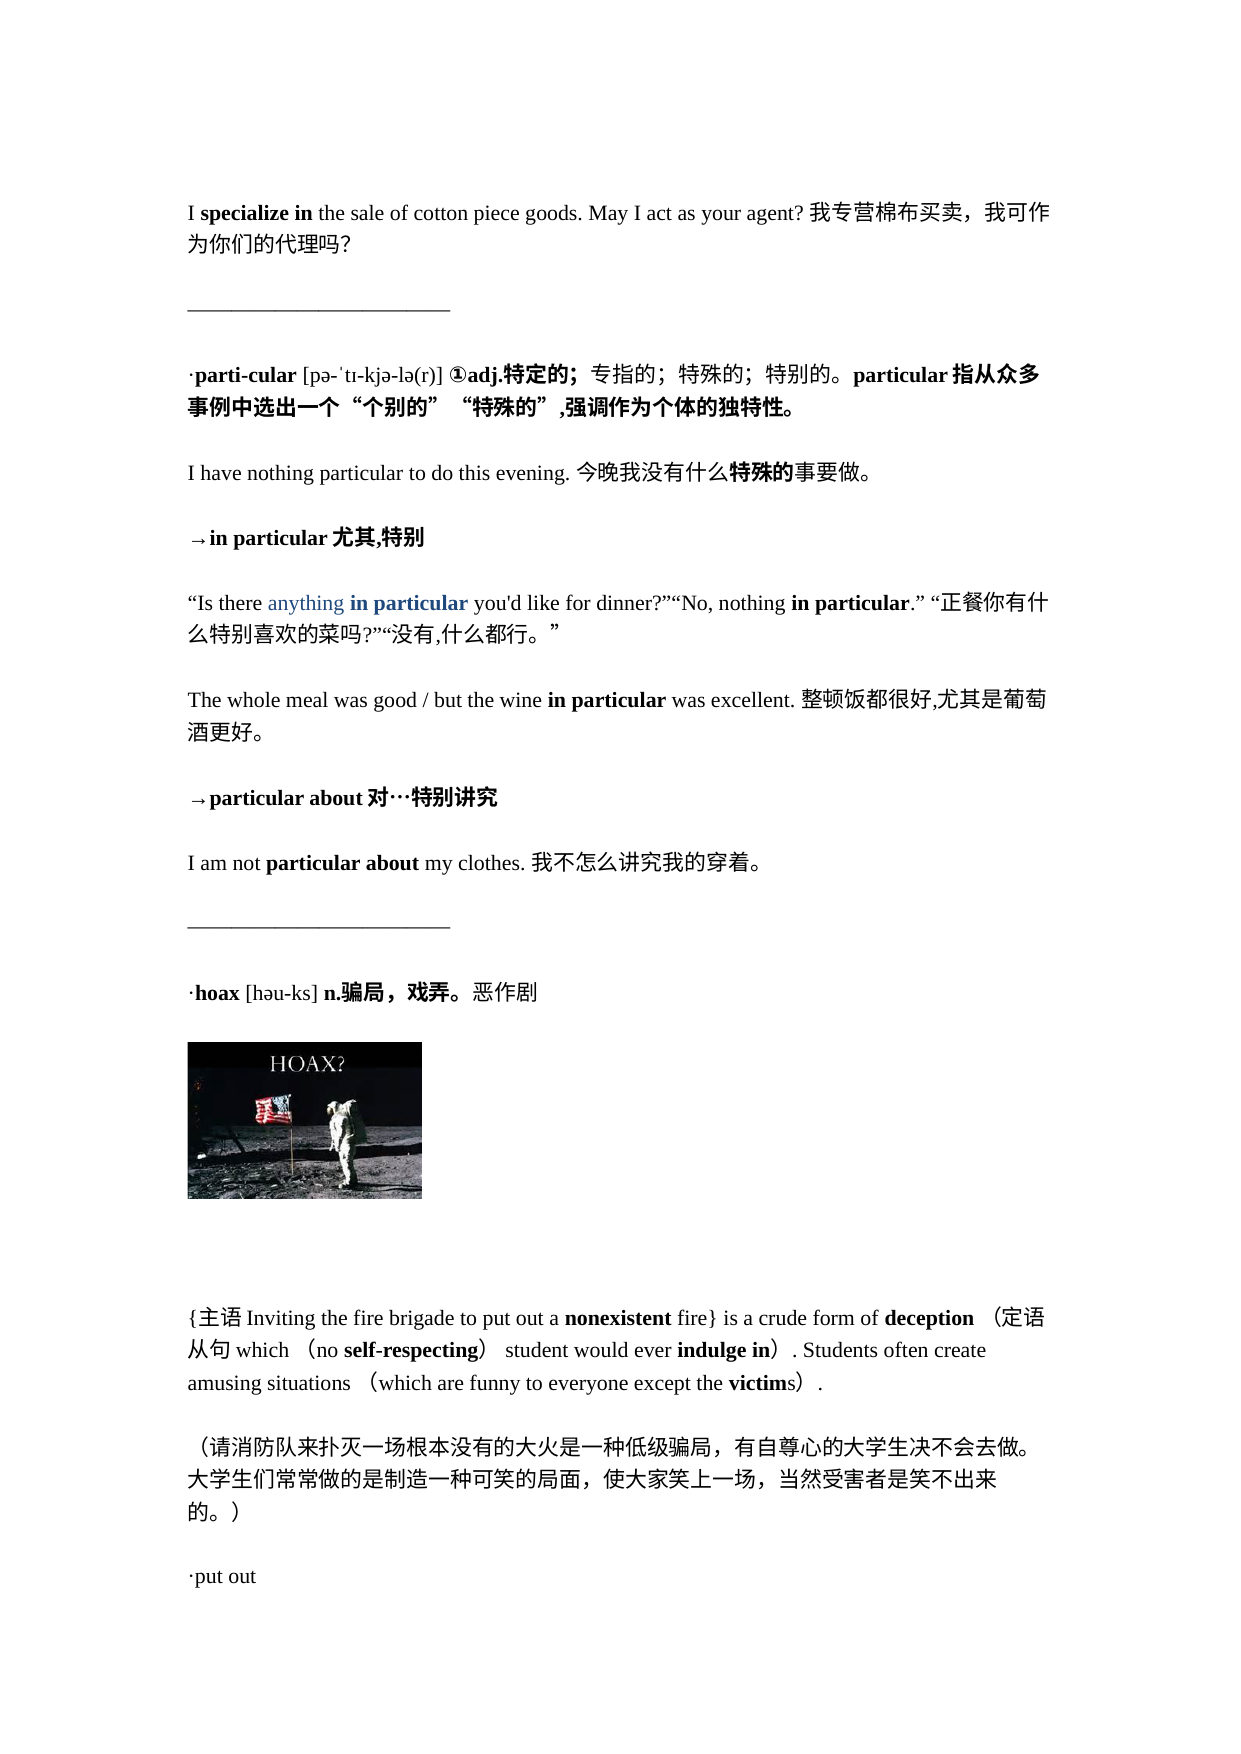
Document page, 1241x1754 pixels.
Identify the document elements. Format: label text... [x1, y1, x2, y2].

text ·put out [187, 1559, 1053, 1592]
picture [187, 1042, 422, 1199]
text （请消防队来扑灭一场根本没有的大火是一种低级骗局，有自尊心的大学生决不会去做。大学生们常常做的是制造一种可笑的局面，使大家笑上一场，当然受害者是笑不出来的。） [187, 1429, 1053, 1527]
text ———————————— [187, 909, 1053, 942]
text I have nothing particular to do this evening. 今晚我没有什么特殊的事要做。 [187, 454, 1053, 487]
text ·parti-cular [pə-ˈtɪ-kjə-lə(r)] ①adj.特定的；专指的；特殊的；特别的。particular指从众多事例中选出一个“个别的”“特殊的”,强调作为个体的独特性。 [187, 357, 1053, 422]
text ———————————— [187, 292, 1053, 324]
text I am not particular about my clothes. 我不怎么讲究我的穿着。 [187, 844, 1053, 877]
text ·hoax [hәu-ks] n.骗局，戏弄。恶作剧 [187, 974, 1053, 1007]
text “Is there anything in particular you'd like for dinner?”“No, nothing in particular.” “正餐你有什么特别喜欢的菜吗?”“没有,什么都行。” [187, 584, 1053, 649]
text I specialize in the sale of cotton piece goods. May I act as your agent? 我专营棉布买卖，我可作为你们的代理吗？ [187, 194, 1053, 259]
text {主语Inviting the fire brigade to put out a nonexistent fire} is a crude form of deception （定语从句which （no self-respecting） student would ever indulge in）. Students often create amusing situations （which are funny to everyone except the victims）. [187, 1299, 1053, 1397]
text The whole meal was good / but the wine in particular was excellent. 整顿饭都很好,尤其是葡萄酒更好。 [187, 682, 1053, 747]
text →particular about对…特别讲究 [187, 779, 1053, 812]
text →in particular尤其,特别 [187, 519, 1053, 552]
